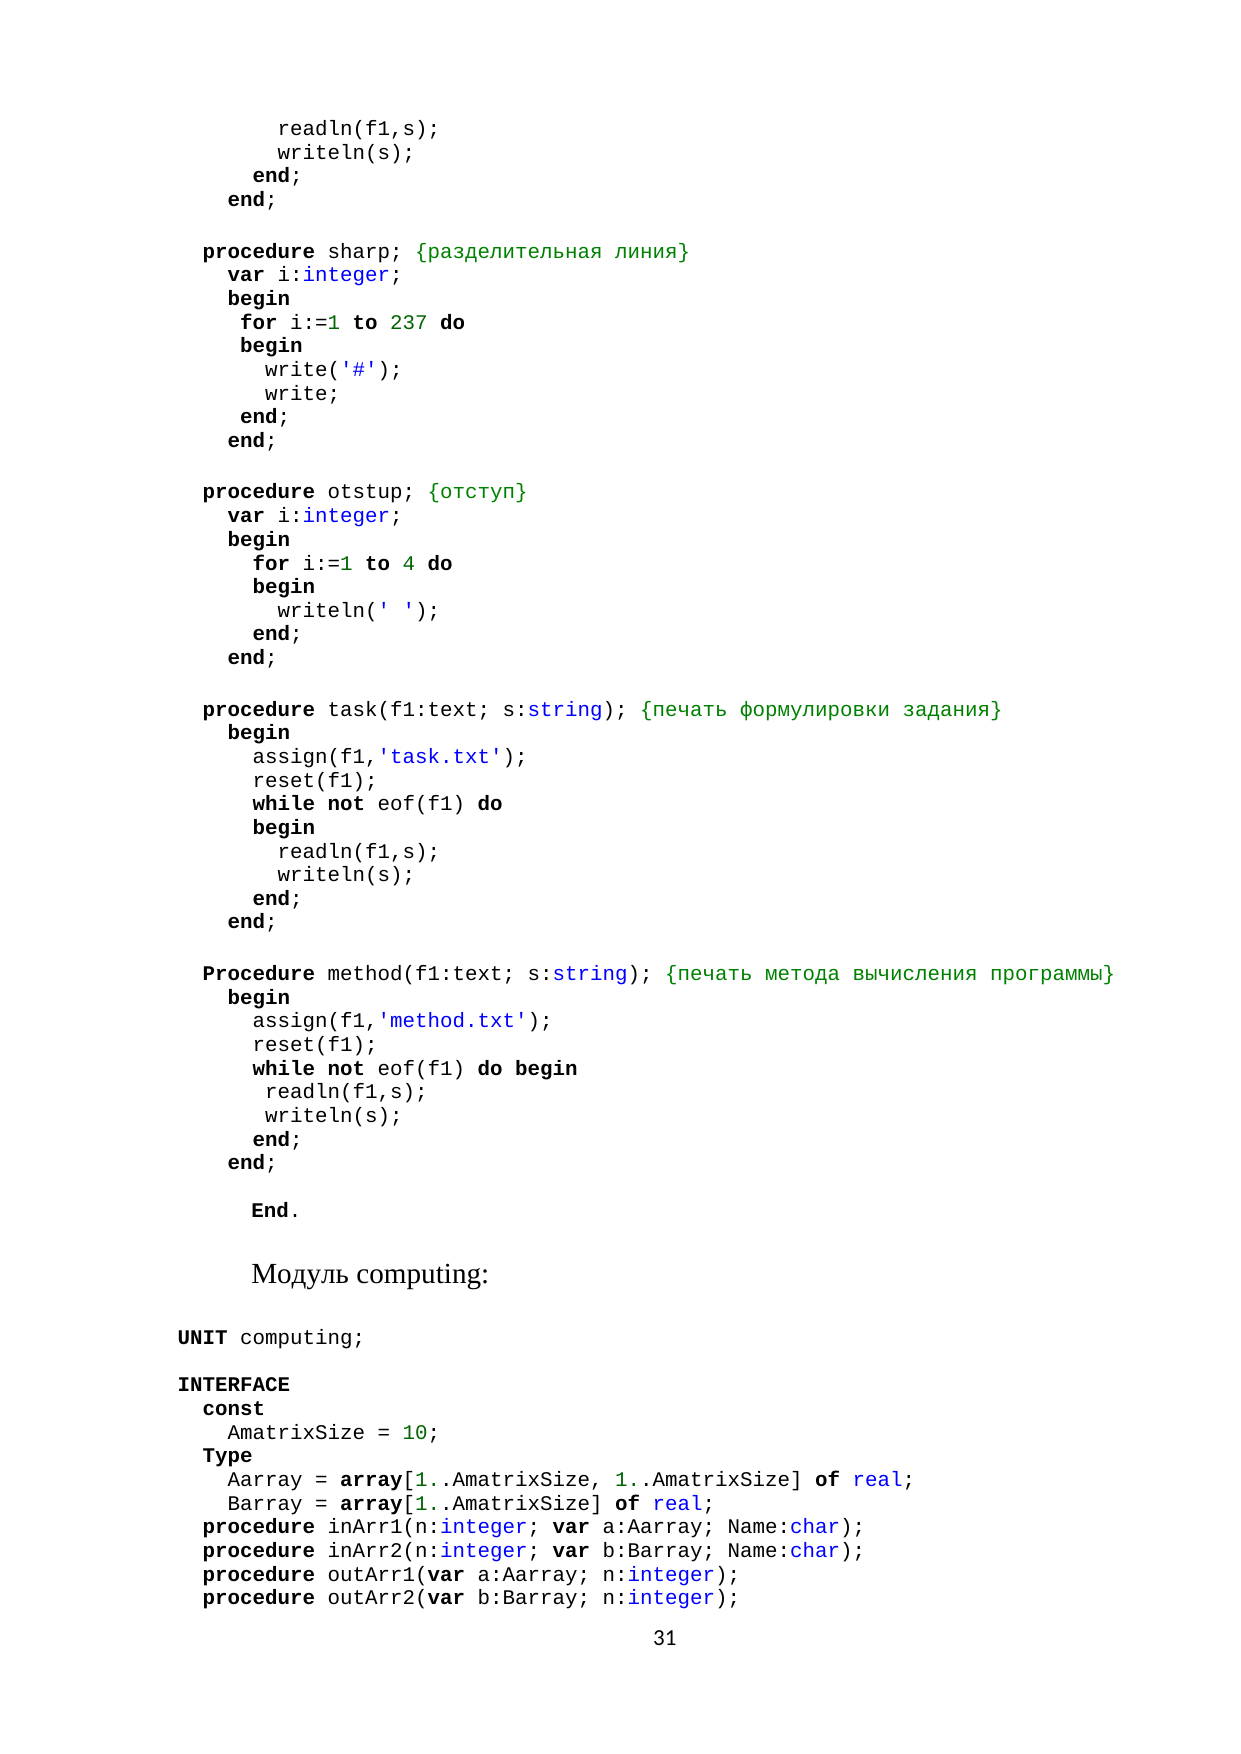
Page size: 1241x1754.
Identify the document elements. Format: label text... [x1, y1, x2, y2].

text end; [177, 165, 1152, 189]
text Aarray = array[1..AmatrixSize, 1..AmatrixSize] of real; [177, 1469, 1152, 1493]
text end; [177, 1152, 1152, 1176]
text UNIT computing; [177, 1327, 1152, 1351]
text begin [177, 335, 1152, 359]
text write; [177, 383, 1152, 406]
text procedure outArr1(var a:Aarray; n:integer); [177, 1563, 1152, 1587]
text begin [177, 817, 1152, 841]
text end; [177, 912, 1152, 935]
text end; [177, 1129, 1152, 1152]
text reset(f1); [177, 770, 1152, 793]
text readln(f1,s); [177, 118, 1152, 142]
text assign(f1,'task.txt'); [177, 746, 1152, 770]
text begin [177, 987, 1152, 1011]
text var i:integer; [177, 505, 1152, 529]
text const [177, 1398, 1152, 1422]
text procedure outArr2(var b:Barray; n:integer); [177, 1587, 1152, 1611]
text writeln(s); [177, 142, 1152, 165]
text write('#'); [177, 359, 1152, 383]
text Type [177, 1445, 1152, 1469]
text Barray = array[1..AmatrixSize] of real; [177, 1493, 1152, 1516]
text writeln(' '); [177, 600, 1152, 623]
text end; [177, 888, 1152, 912]
text begin [177, 529, 1152, 552]
text begin [177, 576, 1152, 600]
text AmatrixSize = 10; [177, 1422, 1152, 1445]
text INTERFACE [177, 1374, 1152, 1398]
text for i:=1 to 237 do [177, 312, 1152, 335]
text end; [177, 647, 1152, 671]
text Procedure method(f1:text; s:string); {печать метода вычисления программы} [177, 963, 1152, 987]
text procedure inArr1(n:integer; var a:Aarray; Name:char); [177, 1516, 1152, 1540]
text while not eof(f1) do begin [177, 1058, 1152, 1081]
text var i:integer; [177, 264, 1152, 288]
text assign(f1,'method.txt'); [177, 1011, 1152, 1034]
text procedure task(f1:text; s:string); {печать формулировки задания} [177, 699, 1152, 722]
text readln(f1,s); [177, 1081, 1152, 1105]
text Модуль computing: [177, 1256, 1152, 1289]
text while not eof(f1) do [177, 793, 1152, 817]
text procedure otstup; {отступ} [177, 482, 1152, 505]
text End. [177, 1200, 1152, 1223]
text reset(f1); [177, 1034, 1152, 1058]
text end; [177, 189, 1152, 213]
text procedure sharp; {разделительная линия} [177, 241, 1152, 264]
text readln(f1,s); [177, 841, 1152, 864]
text writeln(s); [177, 1105, 1152, 1129]
text begin [177, 722, 1152, 746]
text end; [177, 430, 1152, 453]
text begin [177, 288, 1152, 312]
text procedure inArr2(n:integer; var b:Barray; Name:char); [177, 1540, 1152, 1563]
text end; [177, 623, 1152, 647]
text end; [177, 406, 1152, 430]
text for i:=1 to 4 do [177, 552, 1152, 576]
text writeln(s); [177, 864, 1152, 888]
